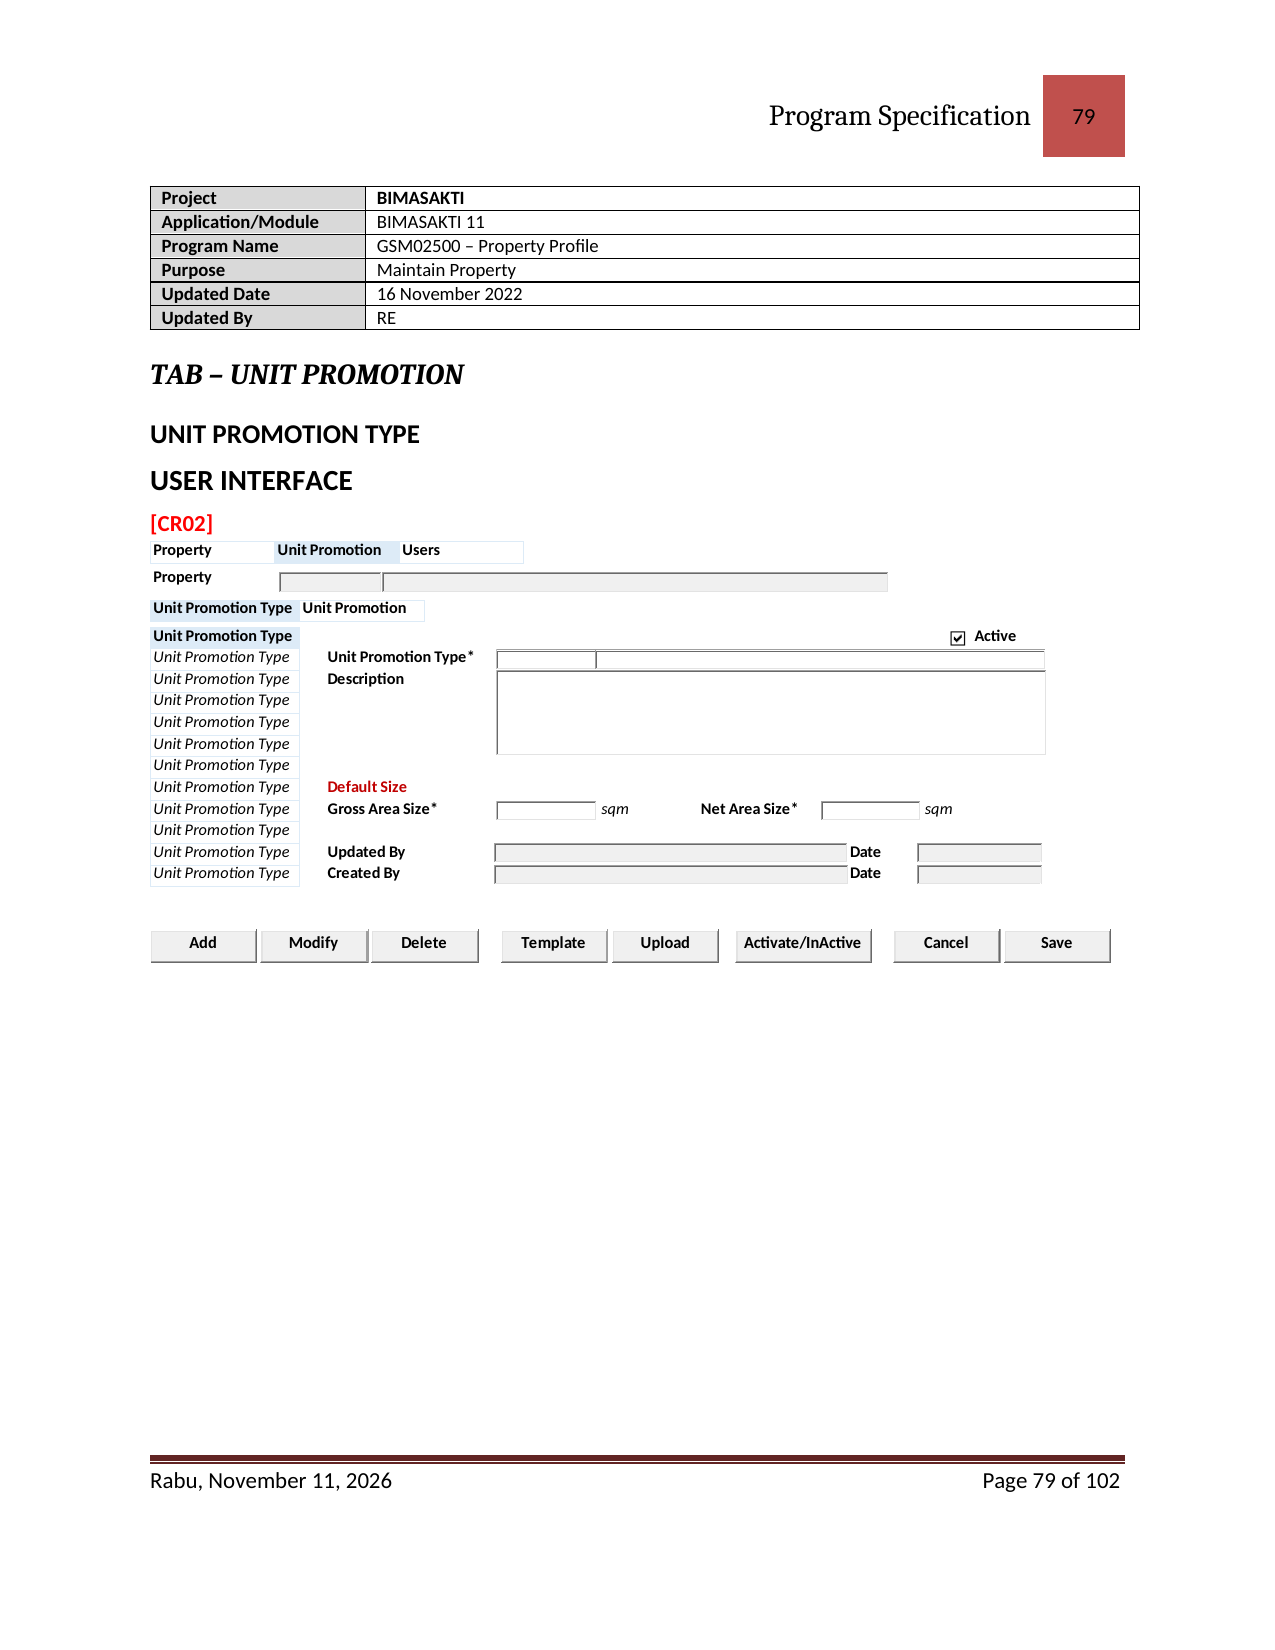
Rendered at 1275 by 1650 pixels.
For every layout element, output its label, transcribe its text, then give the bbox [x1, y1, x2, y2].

subtitle TAB – UNIT PROMOTION [150, 358, 1125, 392]
text [CR02] [150, 509, 1125, 537]
subtitle UNIT PROMOTION TYPE [150, 418, 1125, 451]
subtitle USER INTERFACE [150, 462, 1125, 497]
